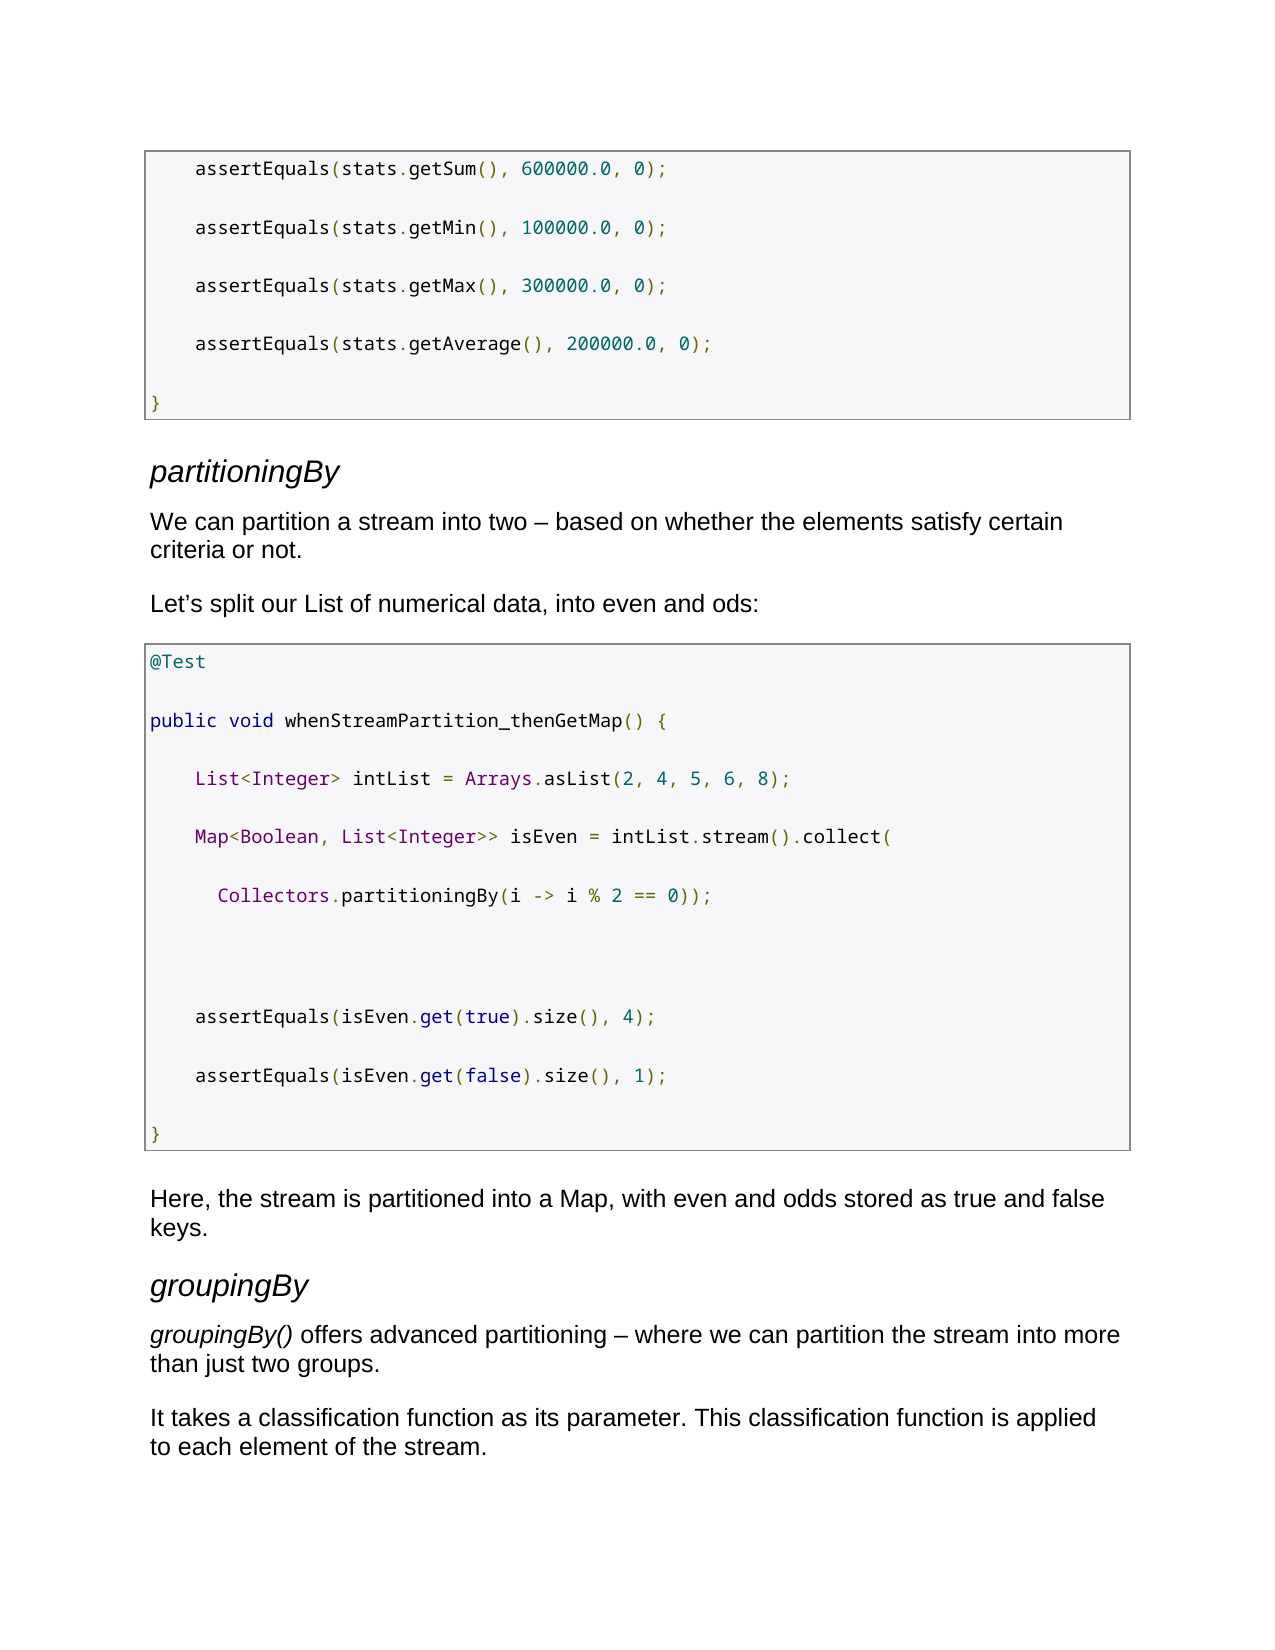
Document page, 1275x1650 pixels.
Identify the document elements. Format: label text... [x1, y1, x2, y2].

text Here, the stream is partitioned into a Map, with even and odds stored as true and false keys. [150, 1184, 1125, 1242]
text assertEquals(stats.getSum(), 600000.0, 0); [146, 152, 1129, 181]
text Let’s split our List of numerical data, into even and ods: [150, 589, 1125, 618]
text assertEquals(stats.getAverage(), 200000.0, 0); [146, 325, 1129, 356]
text assertEquals(isEven.get(false).size(), 1); [146, 1056, 1129, 1087]
text assertEquals(stats.getMax(), 300000.0, 0); [146, 267, 1129, 298]
text assertEquals(stats.getMin(), 100000.0, 0); [146, 208, 1129, 239]
text @Test [146, 645, 1129, 674]
text List<Integer> intList = Arrays.asList(2, 4, 5, 6, 8); [146, 759, 1129, 791]
text groupingBy() offers advanced partitioning – where we can partition the stream into more than just two groups. [150, 1320, 1125, 1378]
subtitle partitioningBy [150, 453, 1125, 489]
text We can partition a stream into two – based on whether the elements satisfy certain criteria or not. [150, 507, 1125, 564]
text assertEquals(isEven.get(true).size(), 4); [146, 998, 1129, 1029]
text Map<Boolean, List<Integer>> isEven = intList.stream().collect( [146, 818, 1129, 849]
text public void whenStreamPartition_thenGetMap() { [146, 701, 1129, 732]
text } [146, 1114, 1129, 1150]
text Collectors.partitioningBy(i -> i % 2 == 0)); [146, 876, 1129, 907]
text } [146, 383, 1129, 419]
text It takes a classification function as its parameter. This classification function is applied to each element of the stream. [150, 1403, 1125, 1460]
subtitle groupingBy [150, 1267, 1125, 1303]
